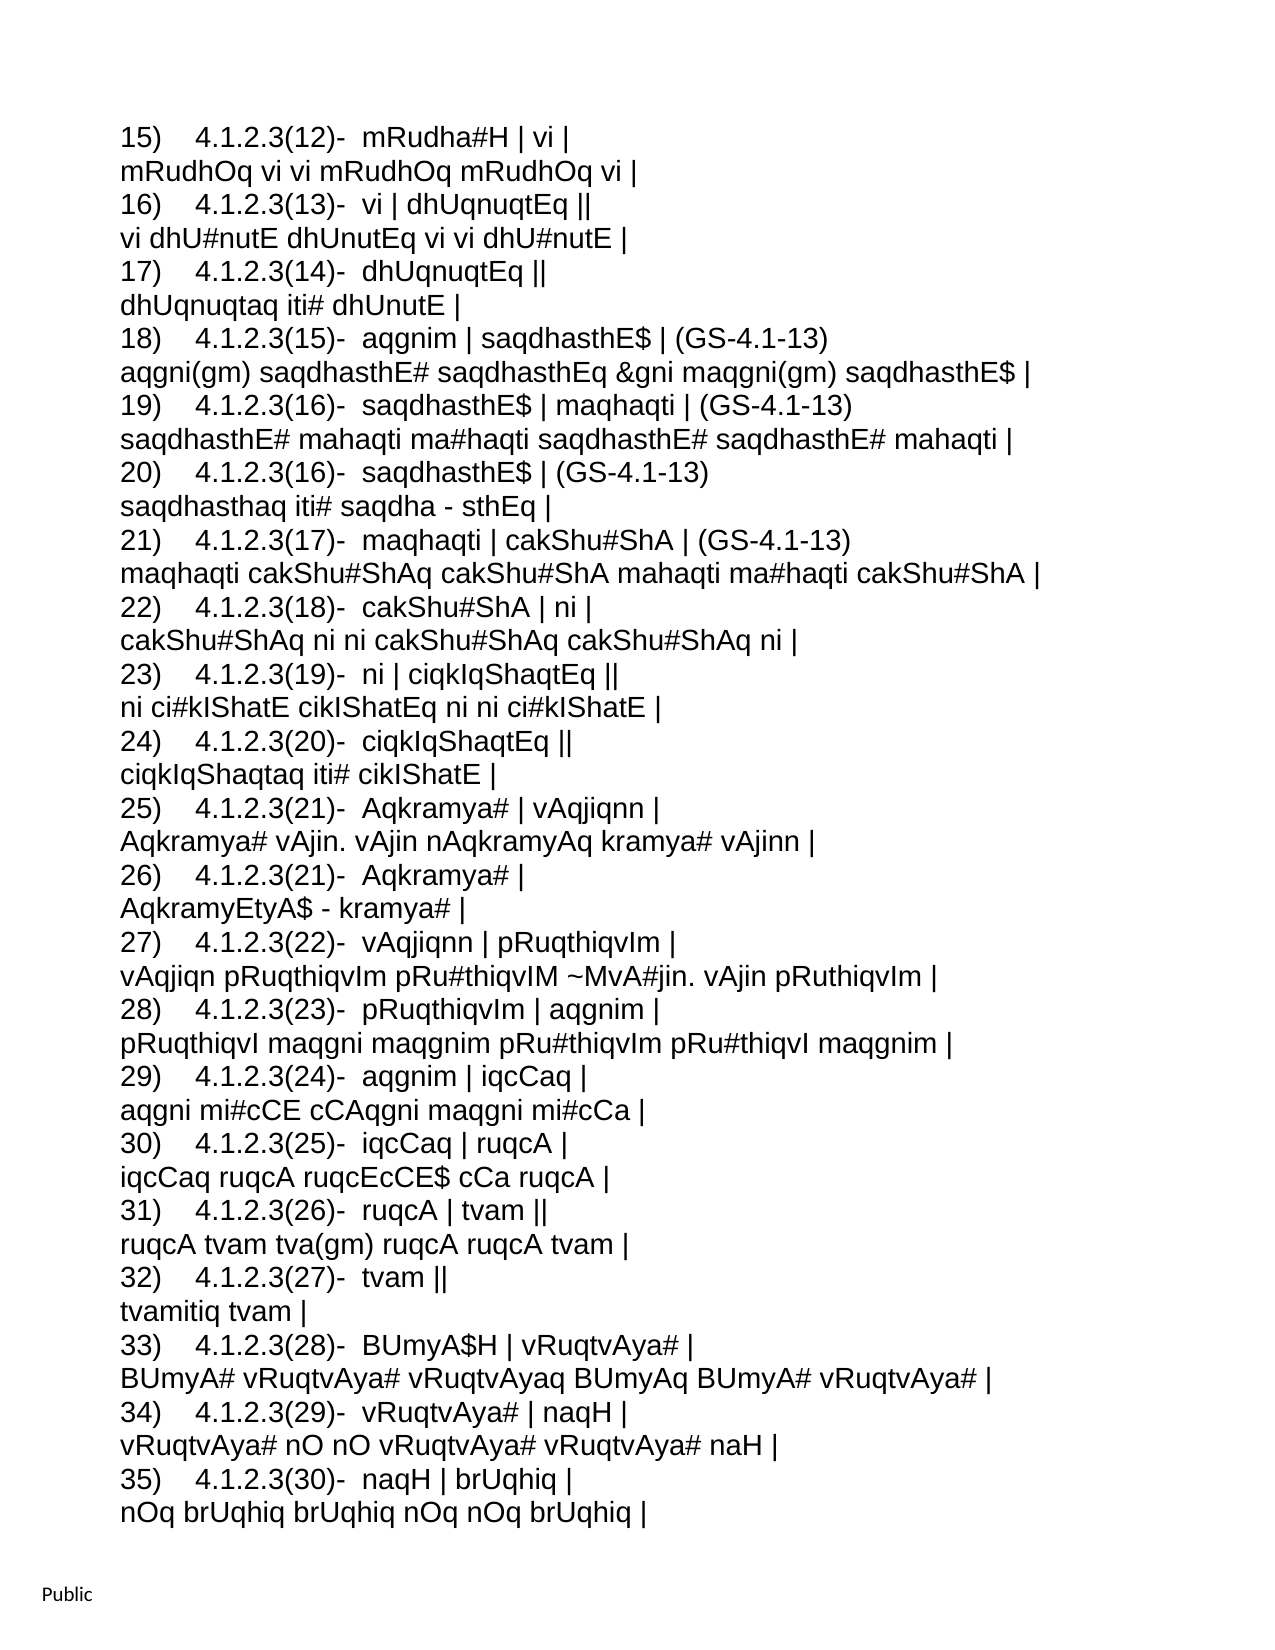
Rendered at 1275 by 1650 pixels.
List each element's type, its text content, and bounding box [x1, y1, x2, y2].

text vAqjiqn pRuqthiqvIm pRu#thiqvIM ~MvA#jin. vAjin pRuthiqvIm | [120, 958, 1200, 992]
text saqdhasthE# mahaqti ma#haqti saqdhasthE# saqdhasthE# mahaqti | [120, 422, 1200, 455]
text 20) 4.1.2.3(16)- saqdhasthE$ | (GS-4.1-13) [120, 455, 1200, 489]
text ruqcA tvam tva(gm) ruqcA ruqcA tvam | [120, 1227, 1200, 1260]
text aqgni mi#cCE cCAqgni maqgni mi#cCa | [120, 1093, 1200, 1126]
text saqdhasthaq iti# saqdha - sthEq | [120, 489, 1200, 522]
text 23) 4.1.2.3(19)- ni | ciqkIqShaqtEq || [120, 657, 1200, 690]
text ciqkIqShaqtaq iti# cikIShatE | [120, 757, 1200, 791]
text 32) 4.1.2.3(27)- tvam || [120, 1260, 1200, 1294]
text 31) 4.1.2.3(26)- ruqcA | tvam || [120, 1193, 1200, 1227]
text 15) 4.1.2.3(12)- mRudha#H | vi | [120, 120, 1200, 153]
text Aqkramya# vAjin. vAjin nAqkramyAq kramya# vAjinn | [120, 824, 1200, 858]
text vRuqtvAya# nO nO vRuqtvAya# vRuqtvAya# naH | [120, 1428, 1200, 1462]
text 26) 4.1.2.3(21)- Aqkramya# | [120, 858, 1200, 891]
text aqgni(gm) saqdhasthE# saqdhasthEq &gni maqgni(gm) saqdhasthE$ | [120, 355, 1200, 388]
text 34) 4.1.2.3(29)- vRuqtvAya# | naqH | [120, 1394, 1200, 1428]
text AqkramyEtyA$ - kramya# | [120, 891, 1200, 925]
text 17) 4.1.2.3(14)- dhUqnuqtEq || [120, 254, 1200, 288]
text 25) 4.1.2.3(21)- Aqkramya# | vAqjiqnn | [120, 791, 1200, 824]
text 21) 4.1.2.3(17)- maqhaqti | cakShu#ShA | (GS-4.1-13) [120, 522, 1200, 556]
text maqhaqti cakShu#ShAq cakShu#ShA mahaqti ma#haqti cakShu#ShA | [120, 556, 1200, 589]
text 28) 4.1.2.3(23)- pRuqthiqvIm | aqgnim | [120, 992, 1200, 1026]
text BUmyA# vRuqtvAya# vRuqtvAyaq BUmyAq BUmyA# vRuqtvAya# | [120, 1361, 1200, 1394]
text nOq brUqhiq brUqhiq nOq nOq brUqhiq | [120, 1495, 1200, 1529]
text tvamitiq tvam | [120, 1294, 1200, 1327]
text 35) 4.1.2.3(30)- naqH | brUqhiq | [120, 1462, 1200, 1495]
text iqcCaq ruqcA ruqcEcCE$ cCa ruqcA | [120, 1160, 1200, 1193]
text 18) 4.1.2.3(15)- aqgnim | saqdhasthE$ | (GS-4.1-13) [120, 321, 1200, 355]
text dhUqnuqtaq iti# dhUnutE | [120, 288, 1200, 321]
text 33) 4.1.2.3(28)- BUmyA$H | vRuqtvAya# | [120, 1327, 1200, 1361]
text 24) 4.1.2.3(20)- ciqkIqShaqtEq || [120, 724, 1200, 757]
text 22) 4.1.2.3(18)- cakShu#ShA | ni | [120, 589, 1200, 623]
text pRuqthiqvI maqgni maqgnim pRu#thiqvIm pRu#thiqvI maqgnim | [120, 1026, 1200, 1059]
text 16) 4.1.2.3(13)- vi | dhUqnuqtEq || [120, 187, 1200, 221]
text ni ci#kIShatE cikIShatEq ni ni ci#kIShatE | [120, 690, 1200, 724]
text cakShu#ShAq ni ni cakShu#ShAq cakShu#ShAq ni | [120, 623, 1200, 657]
text vi dhU#nutE dhUnutEq vi vi dhU#nutE | [120, 221, 1200, 254]
text 27) 4.1.2.3(22)- vAqjiqnn | pRuqthiqvIm | [120, 925, 1200, 958]
text 30) 4.1.2.3(25)- iqcCaq | ruqcA | [120, 1126, 1200, 1160]
text 29) 4.1.2.3(24)- aqgnim | iqcCaq | [120, 1059, 1200, 1093]
text mRudhOq vi vi mRudhOq mRudhOq vi | [120, 153, 1200, 187]
text 19) 4.1.2.3(16)- saqdhasthE$ | maqhaqti | (GS-4.1-13) [120, 388, 1200, 422]
